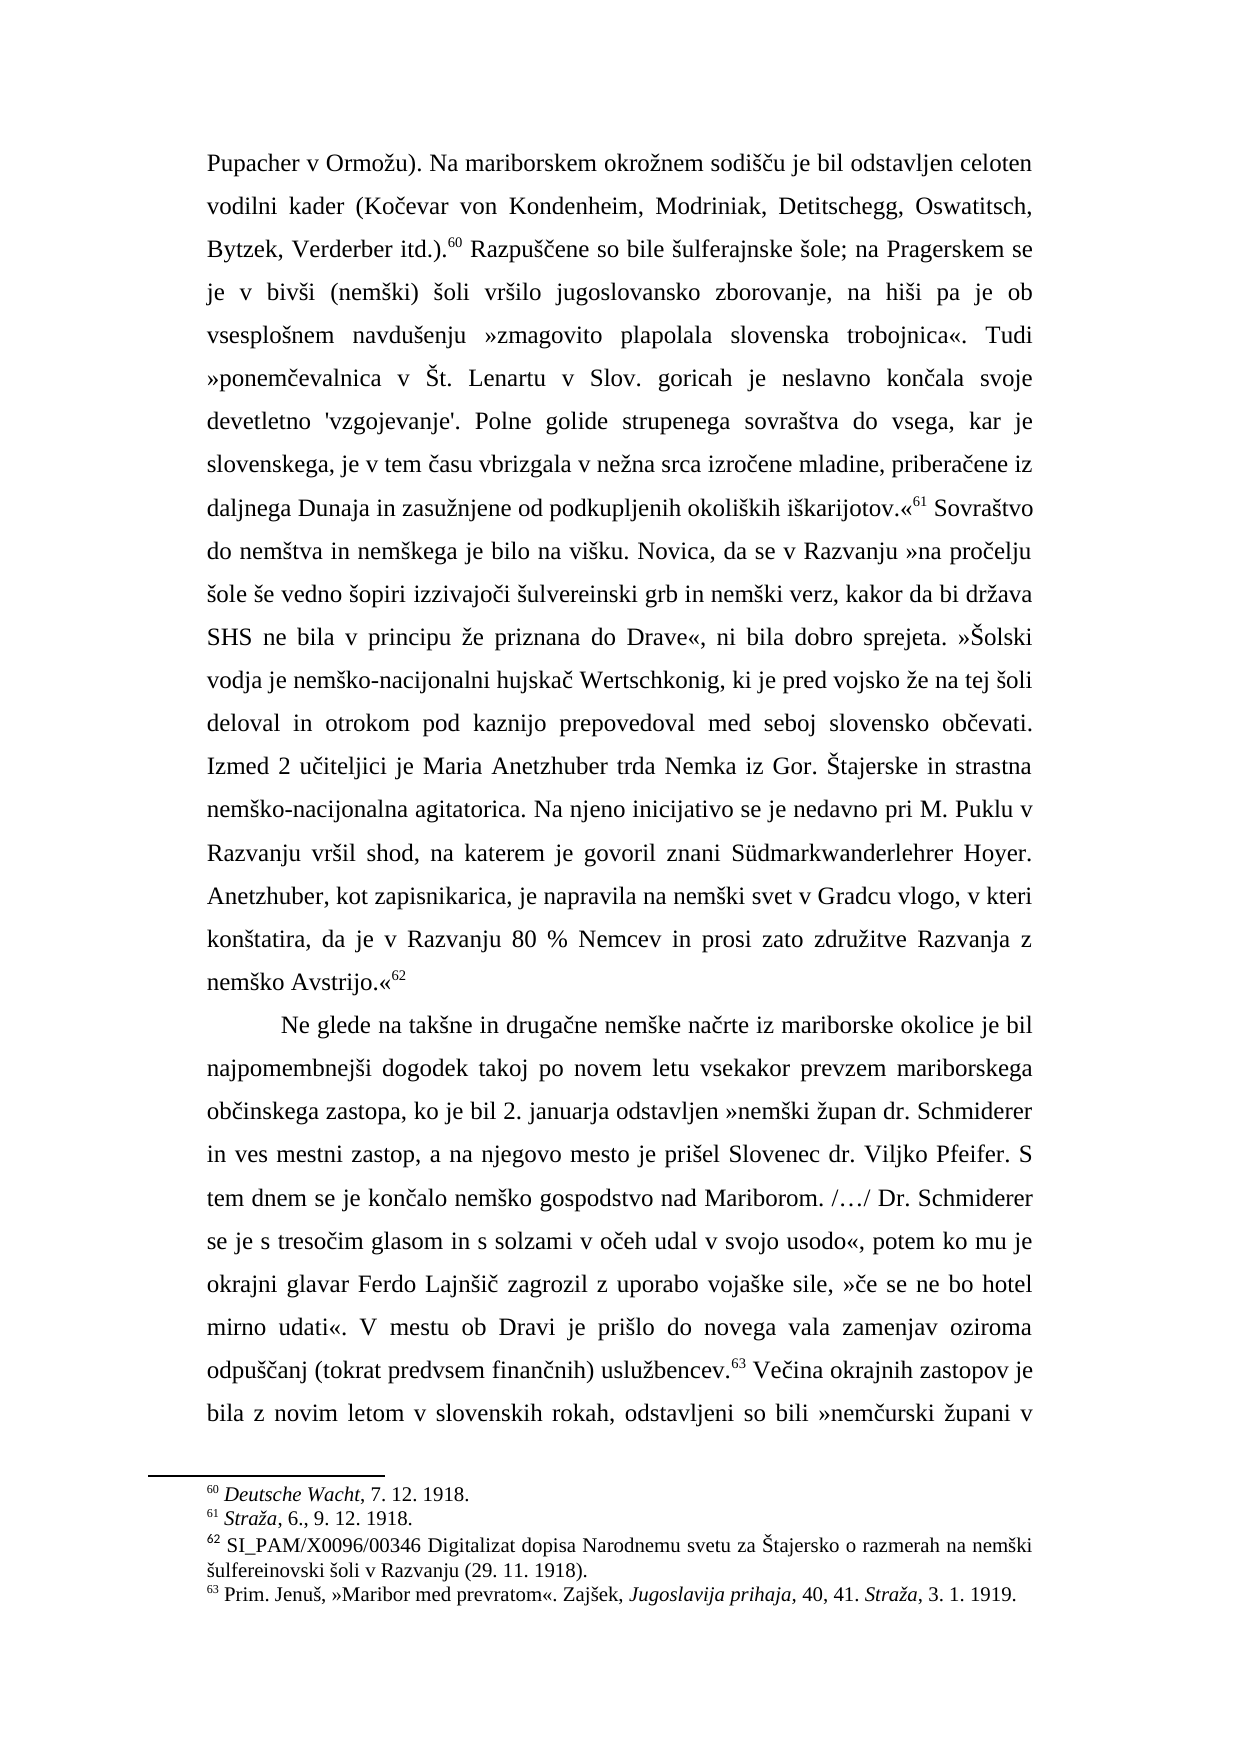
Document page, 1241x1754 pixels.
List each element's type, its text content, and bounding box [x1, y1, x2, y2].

text Medtem je ljubljansko poveljstvo spodnještajersko orožništvo že »okrepilo« s slovenskimi kadri. Južna železnica je v novi državi dobila slovensko »lice«. Poverjeništvo za uk in bogočastje je novembra določilo slovenščino kot izključni šolski jezik na vseh ljudskih in meščanskih šolah. »Zadnjega novembra 1918 so bili v mariborski gimnaziji zadnjikrat Slovenci in Nemci na skupnih šolskih klopeh«, prvega decembra pa »vzamejo tudi nemški profesorji od slovenskih slovo«. Bombastični časopisni naslovi (mariborska gimnazija slovenska, mariborsko sodišče slovensko ipd.) so na eni strani vnašali nemir v nemške vrste, na drugi pa pomirjali slovensko stran, ki je z velikim zanimanjem spremljala slovenske uspehe v mestu ob Dravi (in širše). O zamenjavah in odstavitvah avstrijskih (nemških) uradnikov je iz drugega zornega kota poročala celjska »vahtarca«. Oswalda Edlerja Kodolitscha, radgonskega župana, so nove oblasti prijele z obrazložitvijo, da ni dovolj sledil novim navodilom. Okrajni sodniki so bili (ob nestrinjanju celjskega lista) odstavljeni kot nevarni in neprimerni (Meditz v Ljutomeru, Watzulik v Gornji Radgoni, Dolezell na Ptuju, Pupacher v Ormožu). Na mariborskem okrožnem sodišču je bil odstavljen celoten vodilni kader (Kočevar von Kondenheim, Modriniak, Detitschegg, Oswatitsch, Bytzek, Verderber itd.). Razpuščene so bile šulferajnske šole; na Pragerskem se je v bivši (nemški) šoli vršilo jugoslovansko zborovanje, na hiši pa je ob vsesplošnem navdušenju »zmagovito plapolala slovenska trobojnica«. Tudi »ponemčevalnica v Št. Lenartu v Slov. goricah je neslavno končala svoje devetletno 'vzgojevanje'. Polne golide strupenega sovraštva do vsega, kar je slovenskega, je v tem času vbrizgala v nežna srca izročene mladine, priberačene iz daljnega Dunaja in zasužnjene od podkupljenih okoliških iškarijotov.« Sovraštvo do nemštva in nemškega je bilo na višku. Novica, da se v Razvanju »na pročelju šole še vedno šopiri izzivajoči šulvereinski grb in nemški verz, kakor da bi država SHS ne bila v principu že priznana do Drave«, ni bila dobro sprejeta. »Šolski vodja je nemško-nacijonalni hujskač Wertschkonig, ki je pred vojsko že na tej šoli deloval in otrokom pod kaznijo prepovedoval med seboj slovensko občevati. Izmed 2 učiteljici je Maria Anetzhuber trda Nemka iz Gor. Štajerske in strastna nemško-nacijonalna agitatorica. Na njeno inicijativo se je nedavno pri M. Puklu v Razvanju vršil shod, na katerem je govoril znani Südmarkwanderlehrer Hoyer. Anetzhuber, kot zapisnikarica, je napravila na nemški svet v Gradcu vlogo, v kteri konštatira, da je v Razvanju 80 % Nemcev in prosi zato združitve Razvanja z nemško Avstrijo.« [207, 148, 1033, 996]
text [207, 1010, 1033, 1427]
